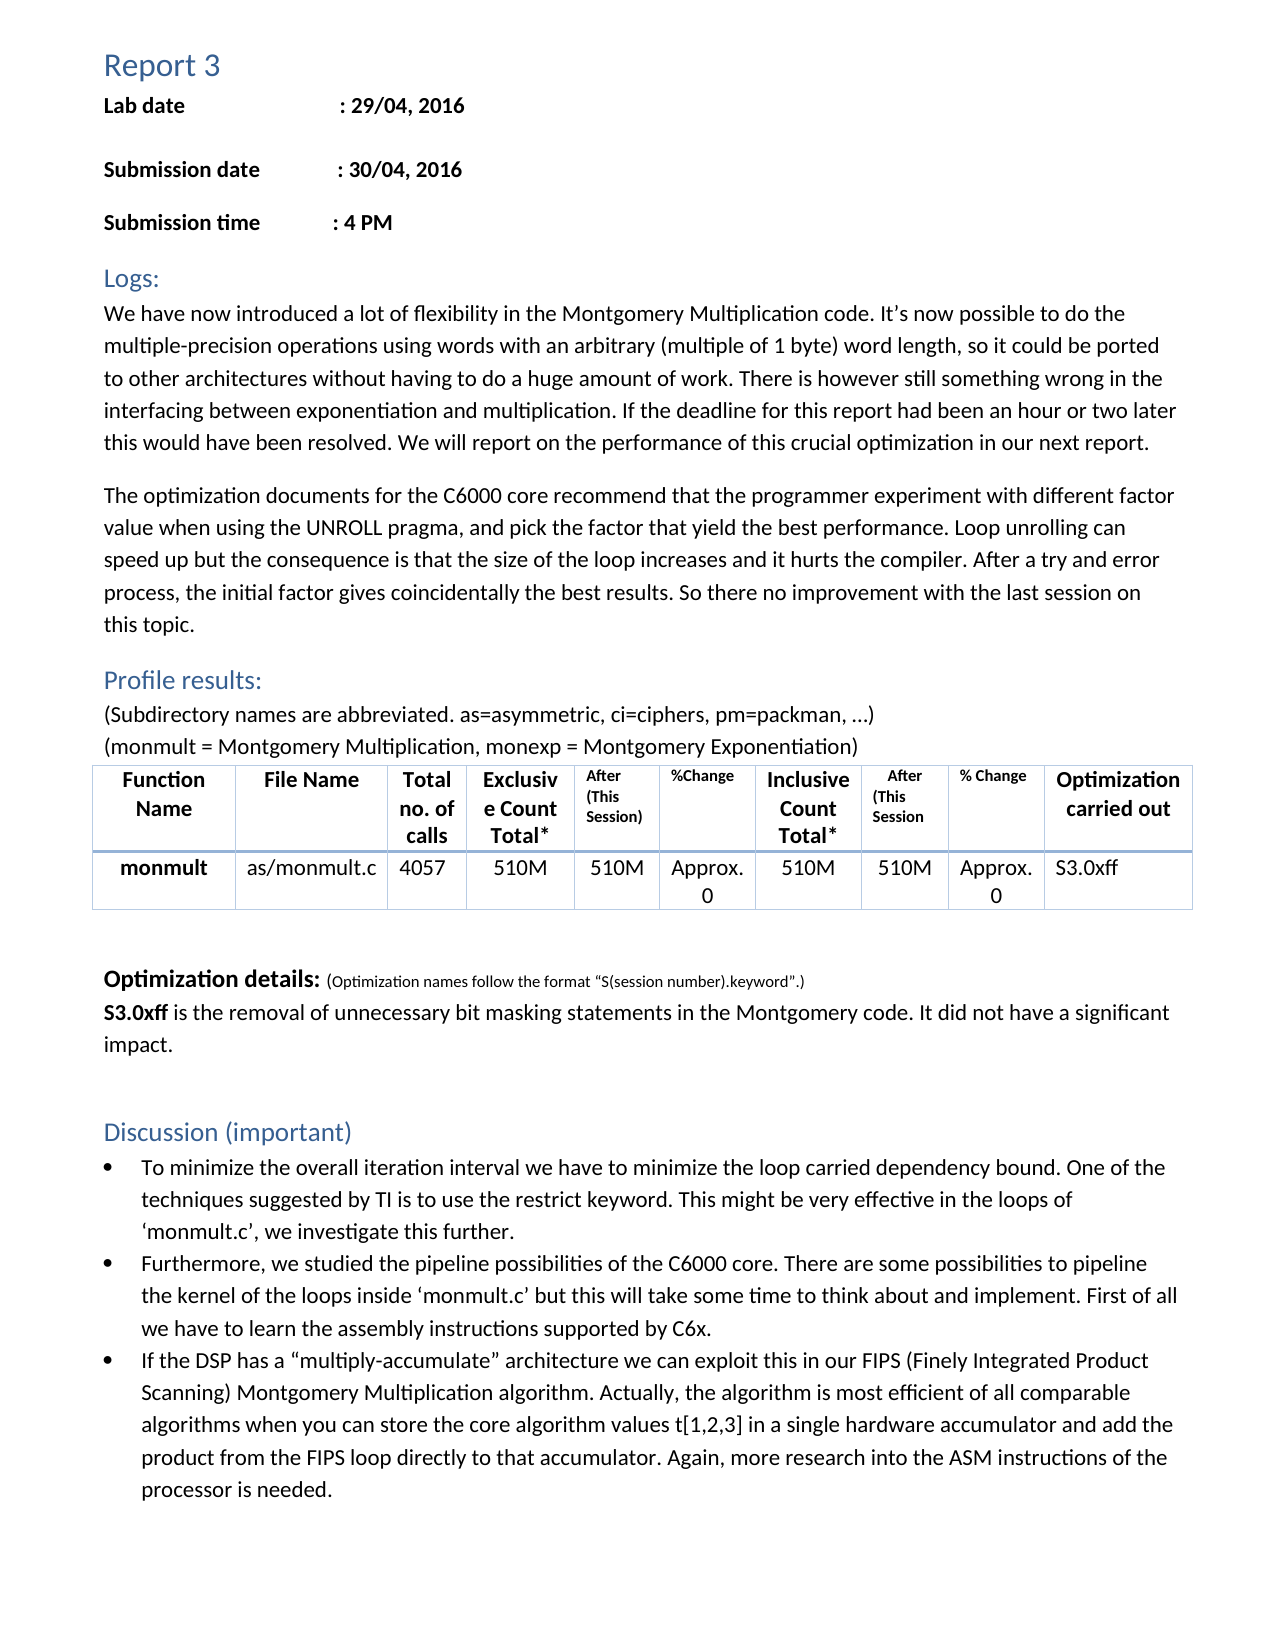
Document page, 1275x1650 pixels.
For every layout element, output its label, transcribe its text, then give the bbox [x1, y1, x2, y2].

text Lab date : 29/04, 2016 Submission date : 30/04, 2016 [103, 91, 1181, 183]
table_cell 510M [575, 853, 659, 909]
table_header After (This Session) [575, 766, 659, 850]
table_header %Change [660, 766, 755, 850]
table_header After (This Session [862, 766, 948, 850]
subtitle Discussion (important) [103, 1115, 1181, 1148]
list If the DSP has a “multiply-accumulate” architecture we can exploit this in our FIPS (Finely Integrated Product Scanning) Montgomery Multiplication algorithm. Actually, the algorithm is most efficient of all comparable algorithms when you can store the core algorithm values t[1,2,3] in a single hardware accumulator and add the product from the FIPS loop directly to that accumulator. Again, more research into the ASM instructions of the processor is needed. [103, 1346, 1181, 1503]
table_header Inclusive Count Total* [756, 766, 861, 850]
table_cell 4057 [388, 853, 466, 909]
table_header % Change [949, 766, 1044, 850]
text Optimization details: (Optimization names follow the format “S(session number).keyword”.) S3.0xff is the removal of unnecessary bit masking statements in the Montgomery code. It did not have a significant impact. [103, 963, 1181, 1090]
text Submission time : 4 PM [103, 208, 1181, 237]
table_cell Approx. 0 [949, 853, 1044, 909]
table_cell 510M [467, 853, 574, 909]
table_header Optimization carried out [1045, 766, 1192, 850]
table_cell as/monmult.c [236, 853, 387, 909]
text We have now introduced a lot of flexibility in the Montgomery Multiplication code. It’s now possible to do the multiple-precision operations using words with an arbitrary (multiple of 1 byte) word length, so it could be ported to other architectures without having to do a huge amount of work. There is however still something wrong in the interfacing between exponentiation and multiplication. If the deadline for this report had been an hour or two later this would have been resolved. We will report on the performance of this crucial optimization in our next report. [103, 299, 1181, 456]
table_header Function Name [93, 766, 235, 850]
table_cell monmult [93, 853, 235, 909]
table_header File Name [236, 766, 387, 850]
list To minimize the overall iteration interval we have to minimize the loop carried dependency bound. One of the techniques suggested by TI is to use the restrict keyword. This might be very effective in the loops of ‘monmult.c’, we investigate this further. [103, 1153, 1181, 1245]
text The optimization documents for the C6000 core recommend that the programmer experiment with different factor value when using the UNROLL pragma, and pick the factor that yield the best performance. Loop unrolling can speed up but the consequence is that the size of the loop increases and it hurts the compiler. After a try and error process, the initial factor gives coincidentally the best results. So there no improvement with the last session on this topic. [103, 481, 1181, 638]
table_cell 510M [756, 853, 861, 909]
table_header Exclusive Count Total* [467, 766, 574, 850]
table_cell 510M [862, 853, 948, 909]
table_cell S3.0xff [1045, 853, 1192, 909]
list Furthermore, we studied the pipeline possibilities of the C6000 core. There are some possibilities to pipeline the kernel of the loops inside ‘monmult.c’ but this will take some time to think about and implement. First of all we have to learn the assembly instructions supported by C6x. [103, 1249, 1181, 1342]
table_header Total no. of calls [388, 766, 466, 850]
subtitle Logs: [103, 262, 1181, 294]
table_cell Approx. 0 [660, 853, 755, 909]
subtitle Report 3 [103, 44, 1181, 85]
subtitle Profile results: (Subdirectory names are abbreviated. as=asymmetric, ci=ciphers, pm=packman, …) (monmult = Montgomery Multiplication, monexp = Montgomery Exponentiation) [103, 663, 1181, 760]
